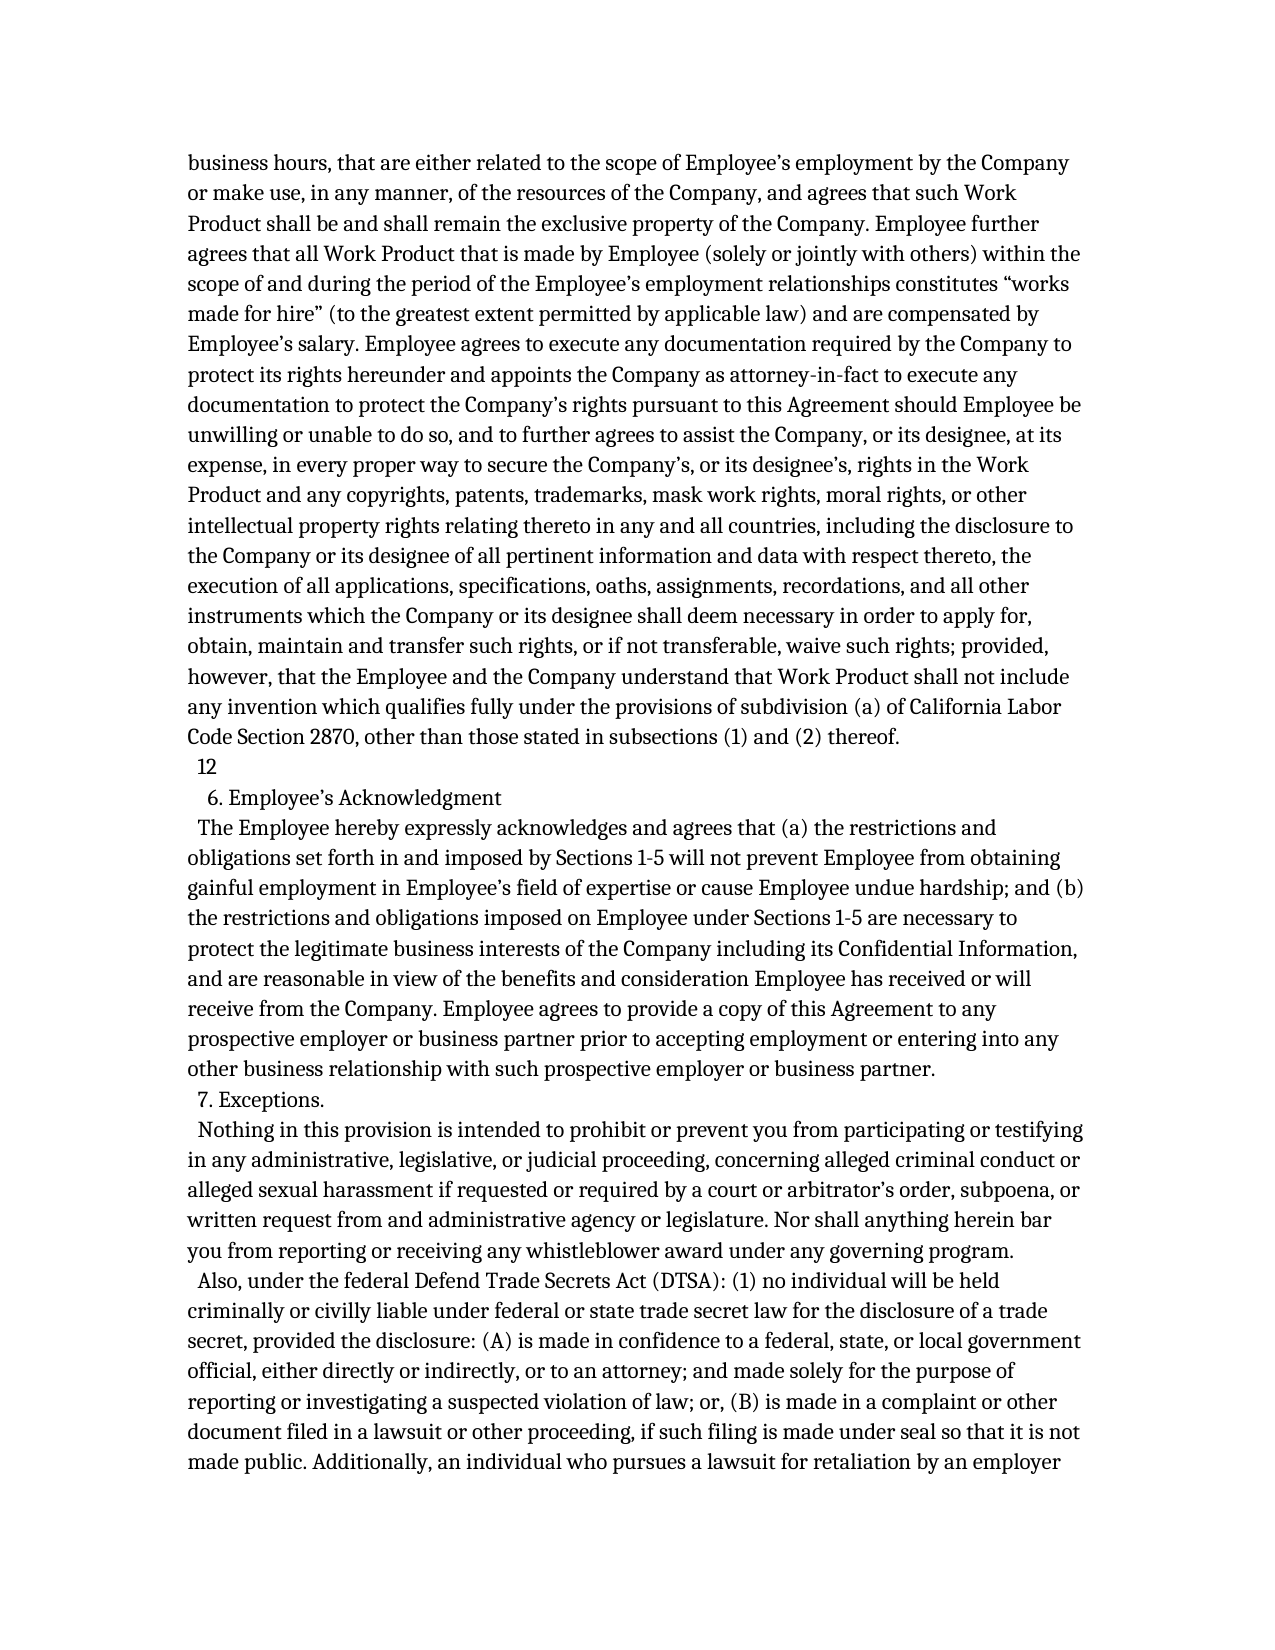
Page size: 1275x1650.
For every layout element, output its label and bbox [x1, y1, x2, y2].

text [187, 150, 1087, 1475]
